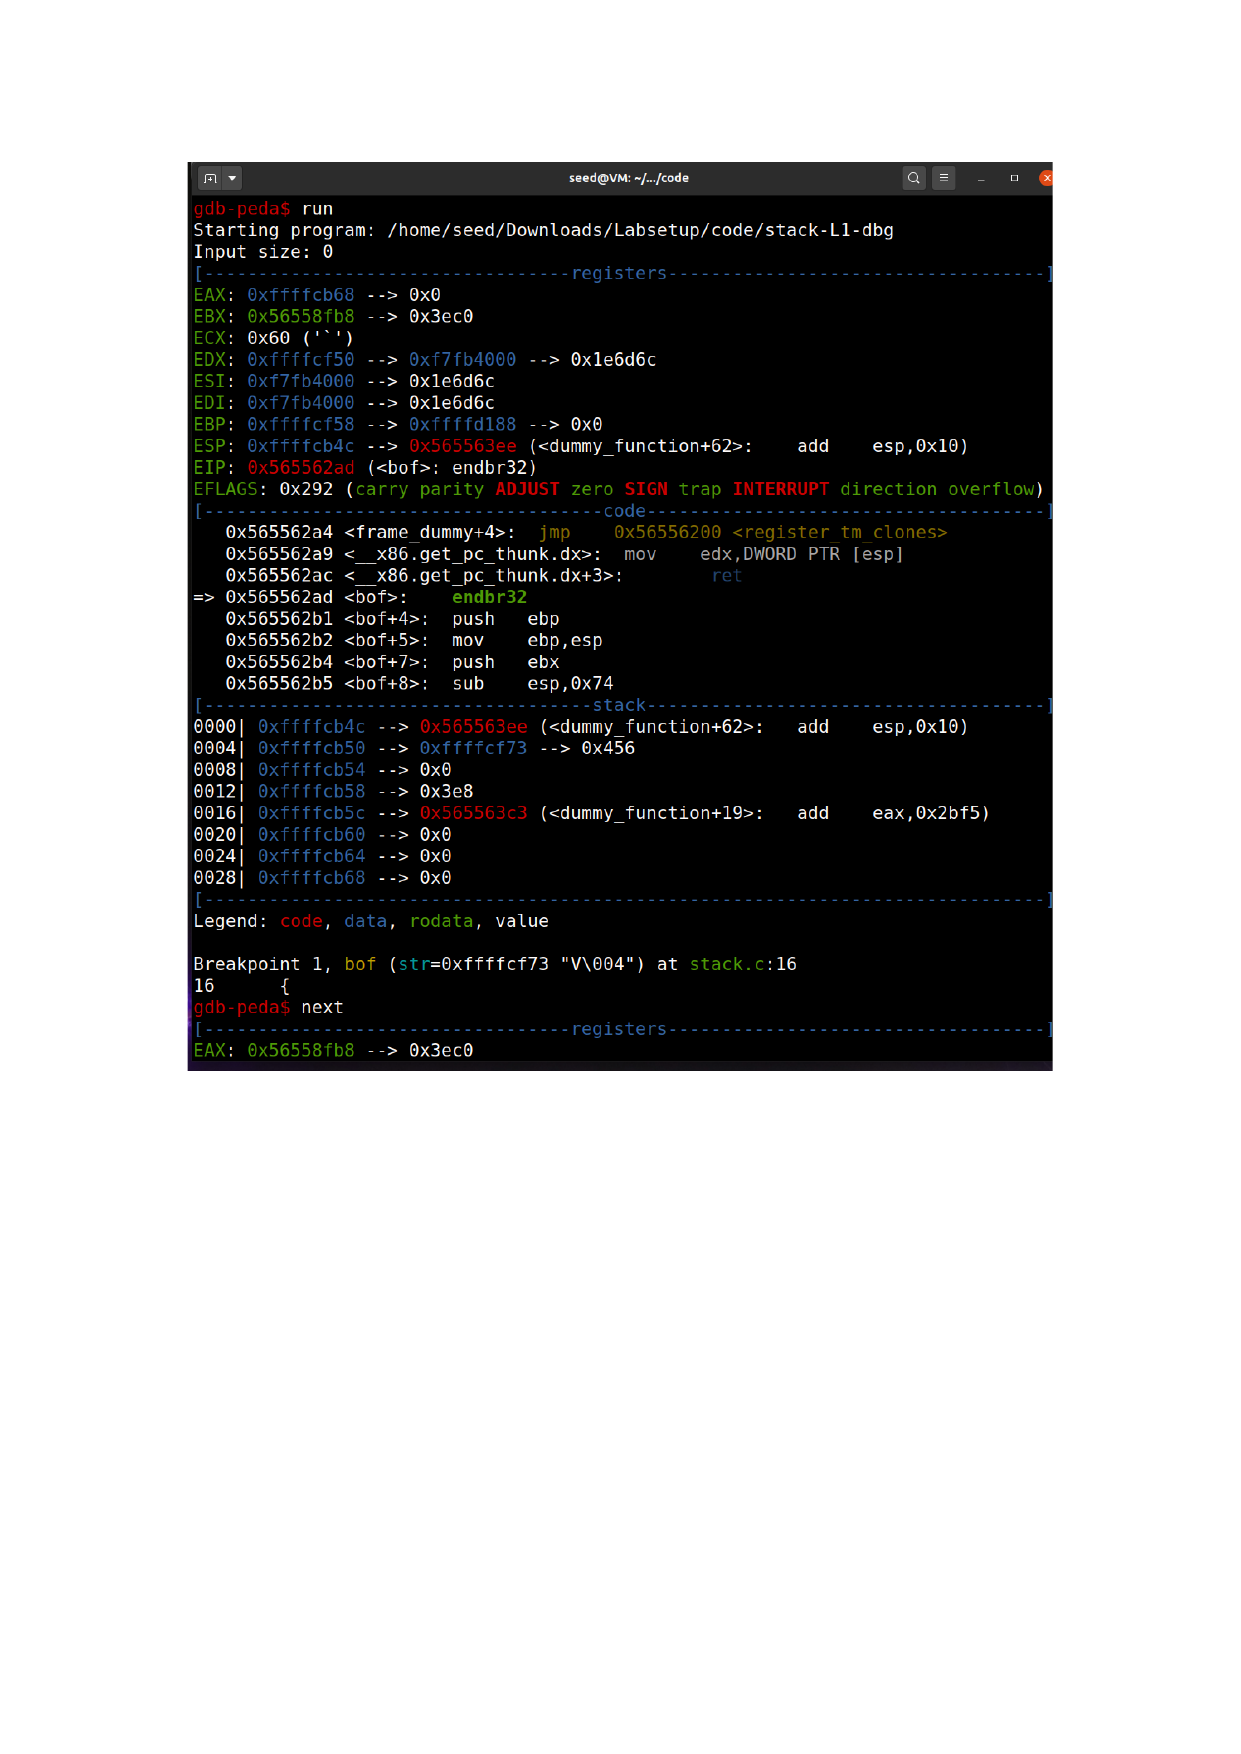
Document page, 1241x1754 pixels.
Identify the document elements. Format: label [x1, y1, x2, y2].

picture [187, 162, 1053, 1071]
